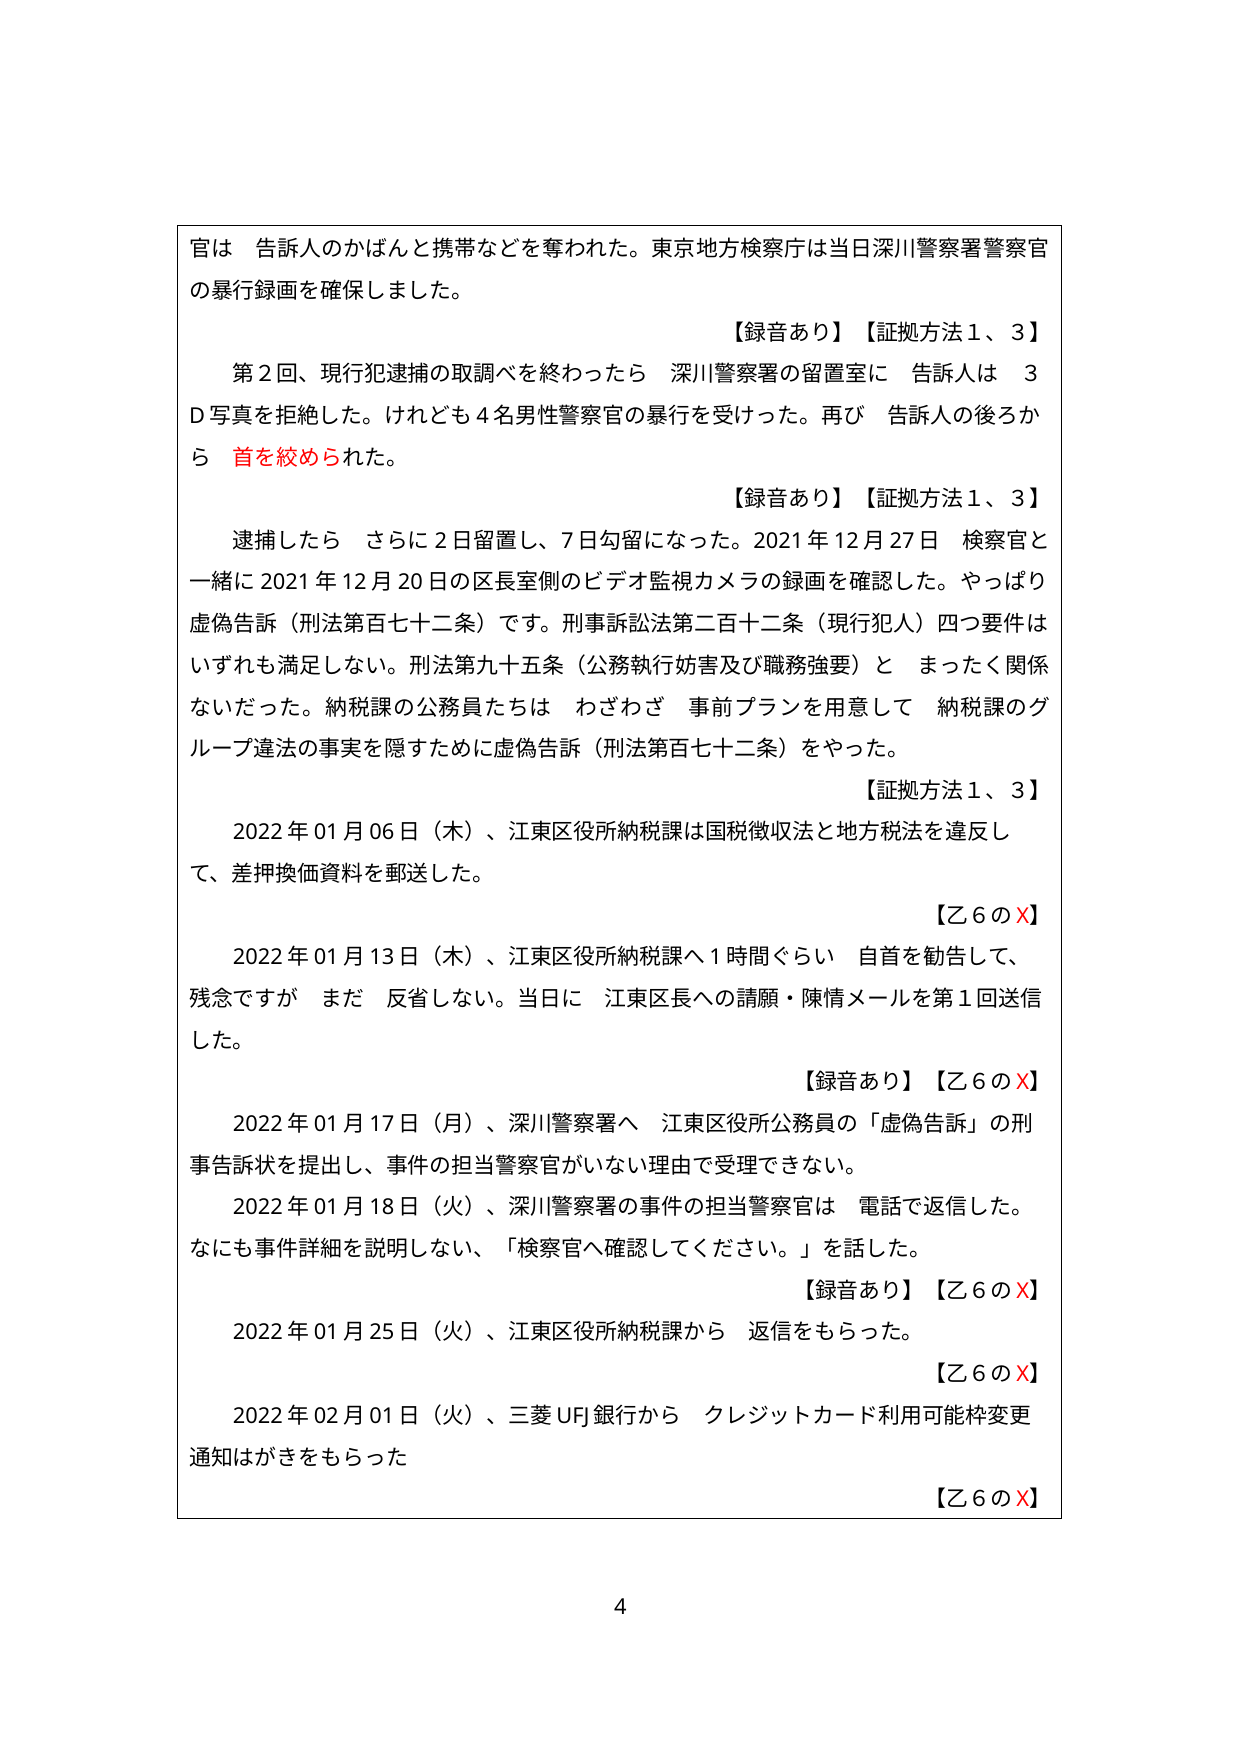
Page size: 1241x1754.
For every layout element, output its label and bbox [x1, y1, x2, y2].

table_header [178, 226, 1061, 1518]
